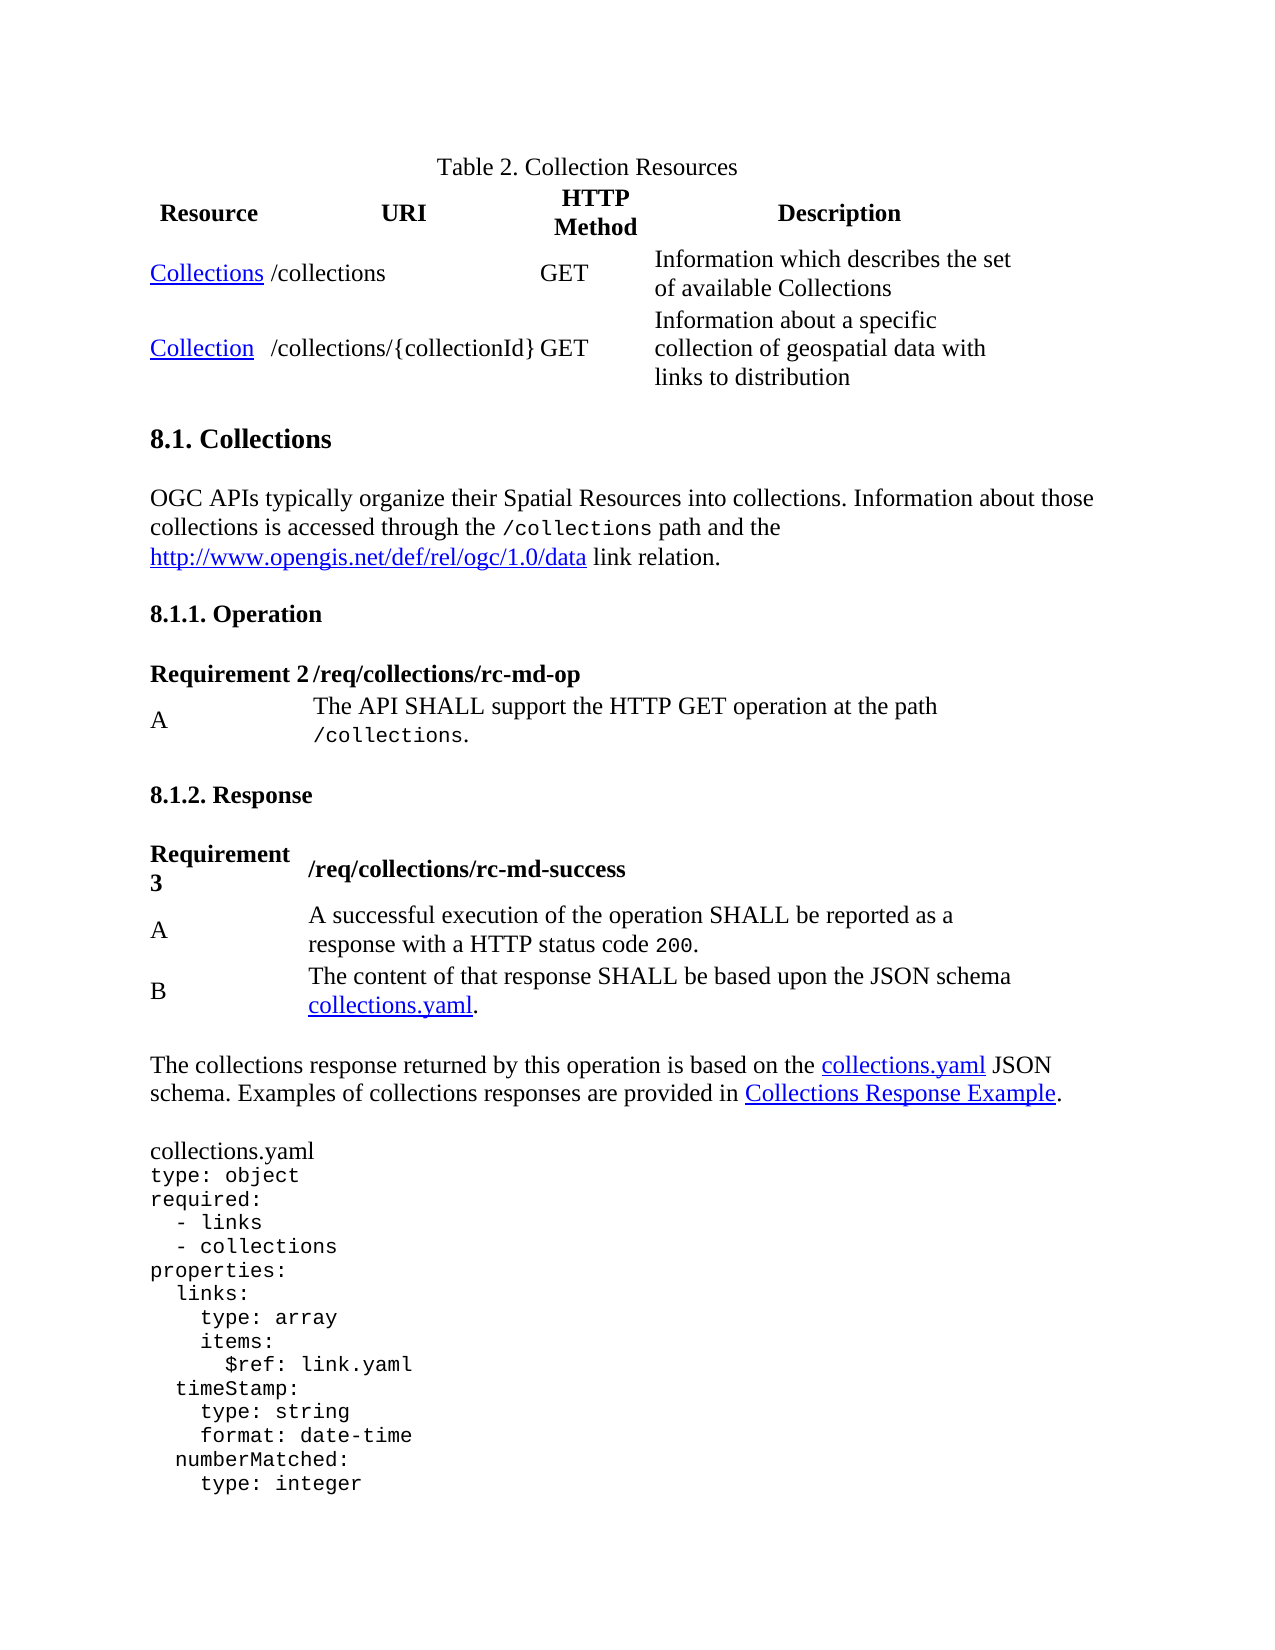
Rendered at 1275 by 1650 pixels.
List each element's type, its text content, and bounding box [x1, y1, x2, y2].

text collections.yaml [150, 1136, 1125, 1165]
table_header Requirement 2 [149, 658, 311, 689]
table_header /req/collections/rc-md-success [306, 838, 1026, 898]
text links: [150, 1283, 1125, 1307]
text OGC APIs typically organize their Spatial Resources into collections. Information about those collections is accessed through the /collections path and the http://www.opengis.net/def/rel/ogc/1.0/data link relation. [150, 483, 1125, 570]
text type: string [150, 1402, 1125, 1425]
table_cell Information which describes the set of available Collections [653, 243, 1026, 303]
text format: date-time [150, 1425, 1125, 1449]
table_cell HTTP Method [538, 182, 653, 242]
text type: integer [150, 1472, 1125, 1496]
table_cell Collections [149, 243, 269, 303]
table_cell A [149, 899, 306, 960]
text $ref: link.yaml [150, 1354, 1125, 1378]
text properties: [150, 1260, 1125, 1283]
text 8.1. Collections [150, 422, 1125, 454]
text - collections [150, 1236, 1125, 1260]
text required: [150, 1189, 1125, 1212]
text type: object [150, 1165, 1125, 1189]
text type: array [150, 1307, 1125, 1331]
table_cell URI [269, 182, 538, 242]
table_cell /collections [269, 243, 538, 303]
text 8.1.1. Operation [150, 599, 1125, 628]
table_cell B [149, 960, 306, 1021]
table_cell Resource [149, 182, 269, 242]
table_header Requirement 3 [149, 838, 306, 898]
table_cell The API SHALL support the HTTP GET operation at the path /collections. [311, 689, 1026, 751]
text items: [150, 1331, 1125, 1354]
table_cell The content of that response SHALL be based upon the JSON schema collections.yaml. [306, 960, 1026, 1021]
text 8.1.2. Response [150, 780, 1125, 809]
text The collections response returned by this operation is based on the collections.yaml JSON schema. Examples of collections responses are provided in Collections Response Example. [150, 1050, 1125, 1107]
table_cell A [149, 689, 311, 751]
text numberMatched: [150, 1449, 1125, 1472]
text - links [150, 1212, 1125, 1236]
table_cell A successful execution of the operation SHALL be reported as a response with a HTTP status code 200. [306, 899, 1026, 960]
table_cell GET [538, 303, 653, 392]
table_header /req/collections/rc-md-op [311, 658, 1026, 689]
text timeStamp: [150, 1378, 1125, 1402]
table_cell /collections/{collectionId} [269, 303, 538, 392]
table_header Table 2. Collection Resources [149, 150, 1026, 182]
table_cell Information about a specific collection of geospatial data with links to distribution [653, 303, 1026, 392]
table_cell Description [653, 182, 1026, 242]
table_cell GET [538, 243, 653, 303]
table_cell Collection [149, 303, 269, 392]
